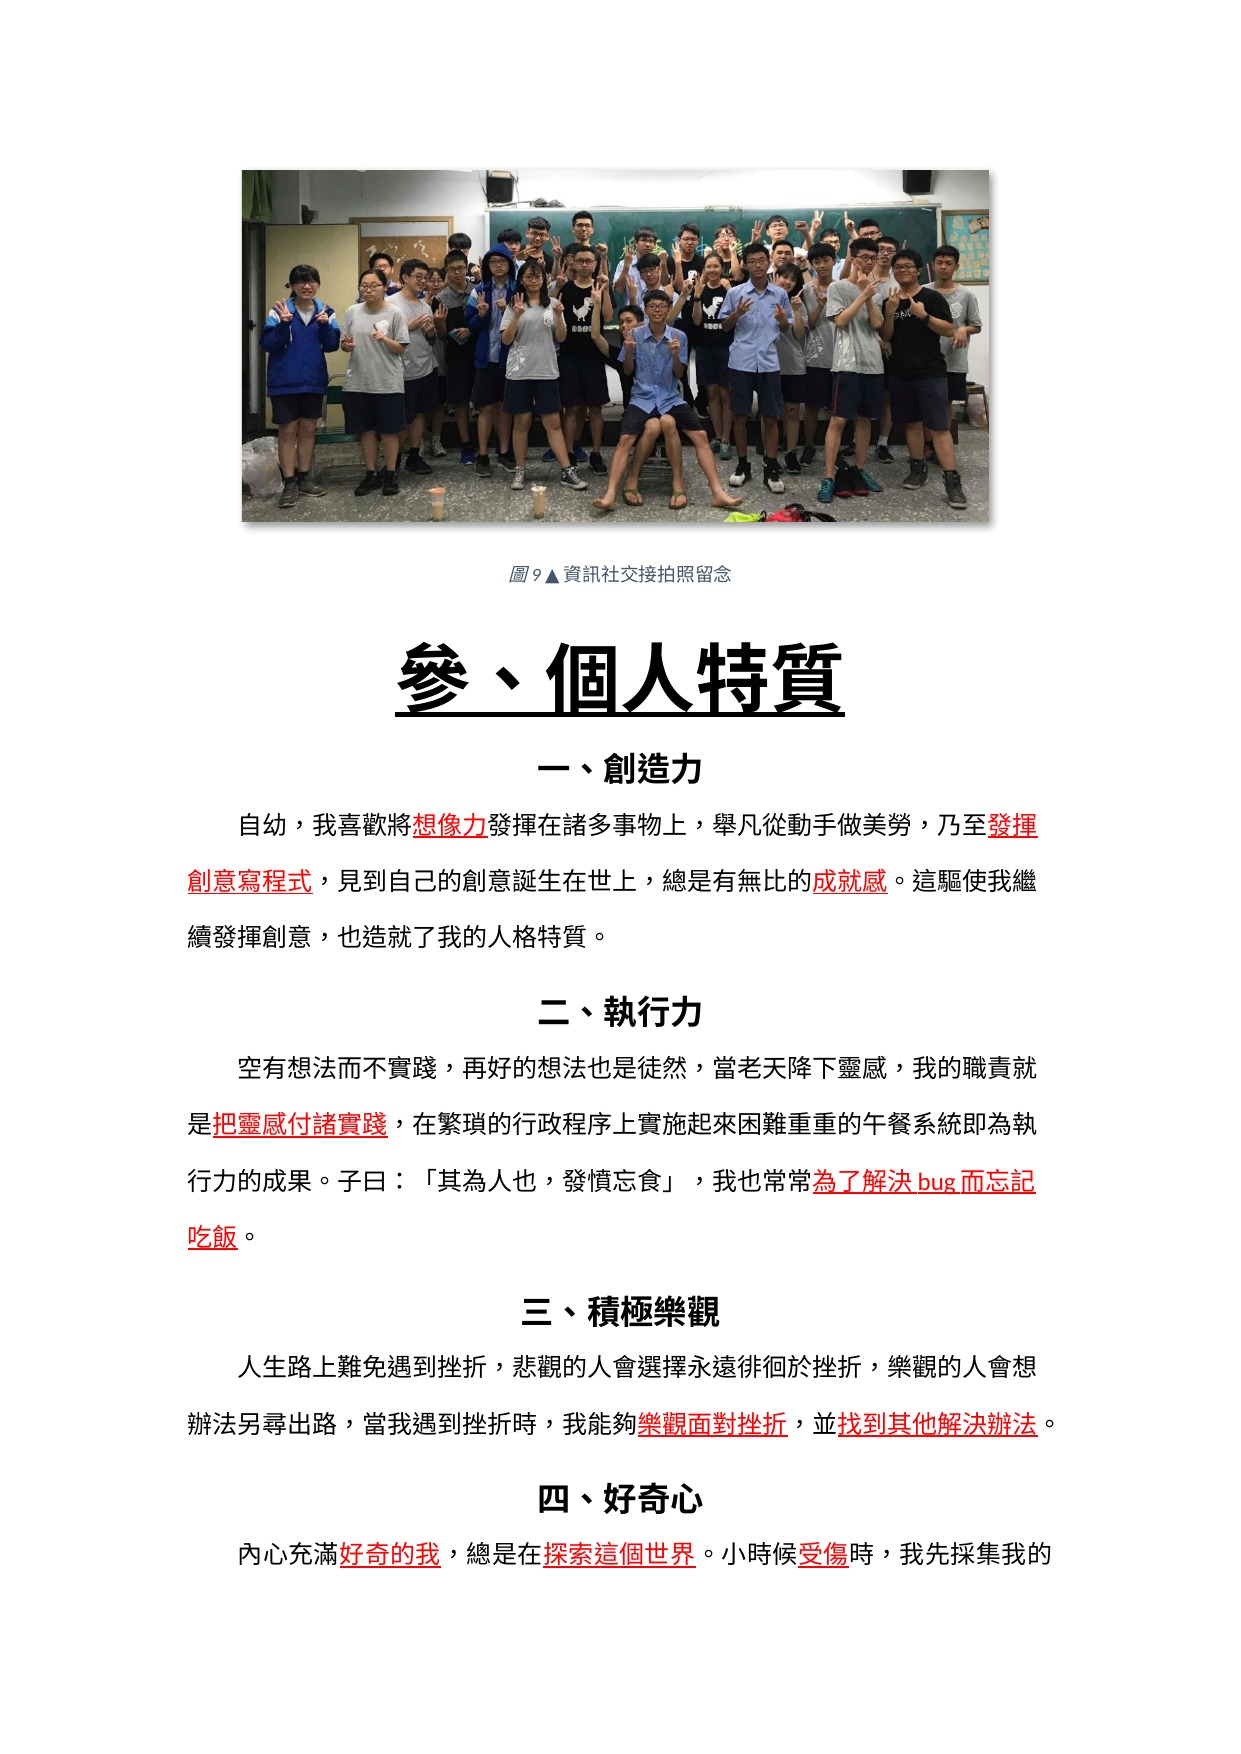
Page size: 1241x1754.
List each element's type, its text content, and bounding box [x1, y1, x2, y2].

subtitle 參、個人特質 [187, 617, 1053, 730]
text 圖 9 ▲ 資訊社交接拍照留念 [187, 555, 1053, 592]
picture [241, 170, 989, 522]
text 內心充滿好奇的我，總是在探索這個世界。小時候受傷時，我先採集我的血液樣本，再去保健室包紮，這樣回家就能去顯微鏡 下觀察血球了；聽到阿基米德原理的故事後，我也把石頭浸泡到臉盆裡，再用尺去粗略估計石頭體積。 [187, 1534, 1053, 1572]
subtitle 二、執行力 [187, 973, 1053, 1048]
subtitle 一、創造力 [187, 730, 1053, 805]
text 人生路上難免遇到挫折，悲觀的人會選擇永遠徘徊於挫折，樂觀的人會想辦法另尋出路，當我遇到挫折時，我能夠樂觀面對挫折，並找到其他解決辦法。 [187, 1347, 1053, 1441]
text 空有想法而不實踐，再好的想法也是徒然，當老天降下靈感，我的職責就是把靈感付諸實踐，在繁瑣的行政程序上實施起來困難重重的午餐系統即為執行力的成果。子曰：「其為人也，發憤忘食」，我也常常為了解決bug而忘記吃飯。 [187, 1048, 1053, 1254]
subtitle 四、好奇心 [187, 1459, 1053, 1534]
text 自幼，我喜歡將想像力發揮在諸多事物上，舉凡從動手做美勞，乃至發揮創意寫程式，見到自己的創意誕生在世上，總是有無比的成就感。這驅使我繼續發揮創意，也造就了我的人格特質。 [187, 805, 1053, 955]
subtitle 三、積極樂觀 [187, 1272, 1053, 1347]
